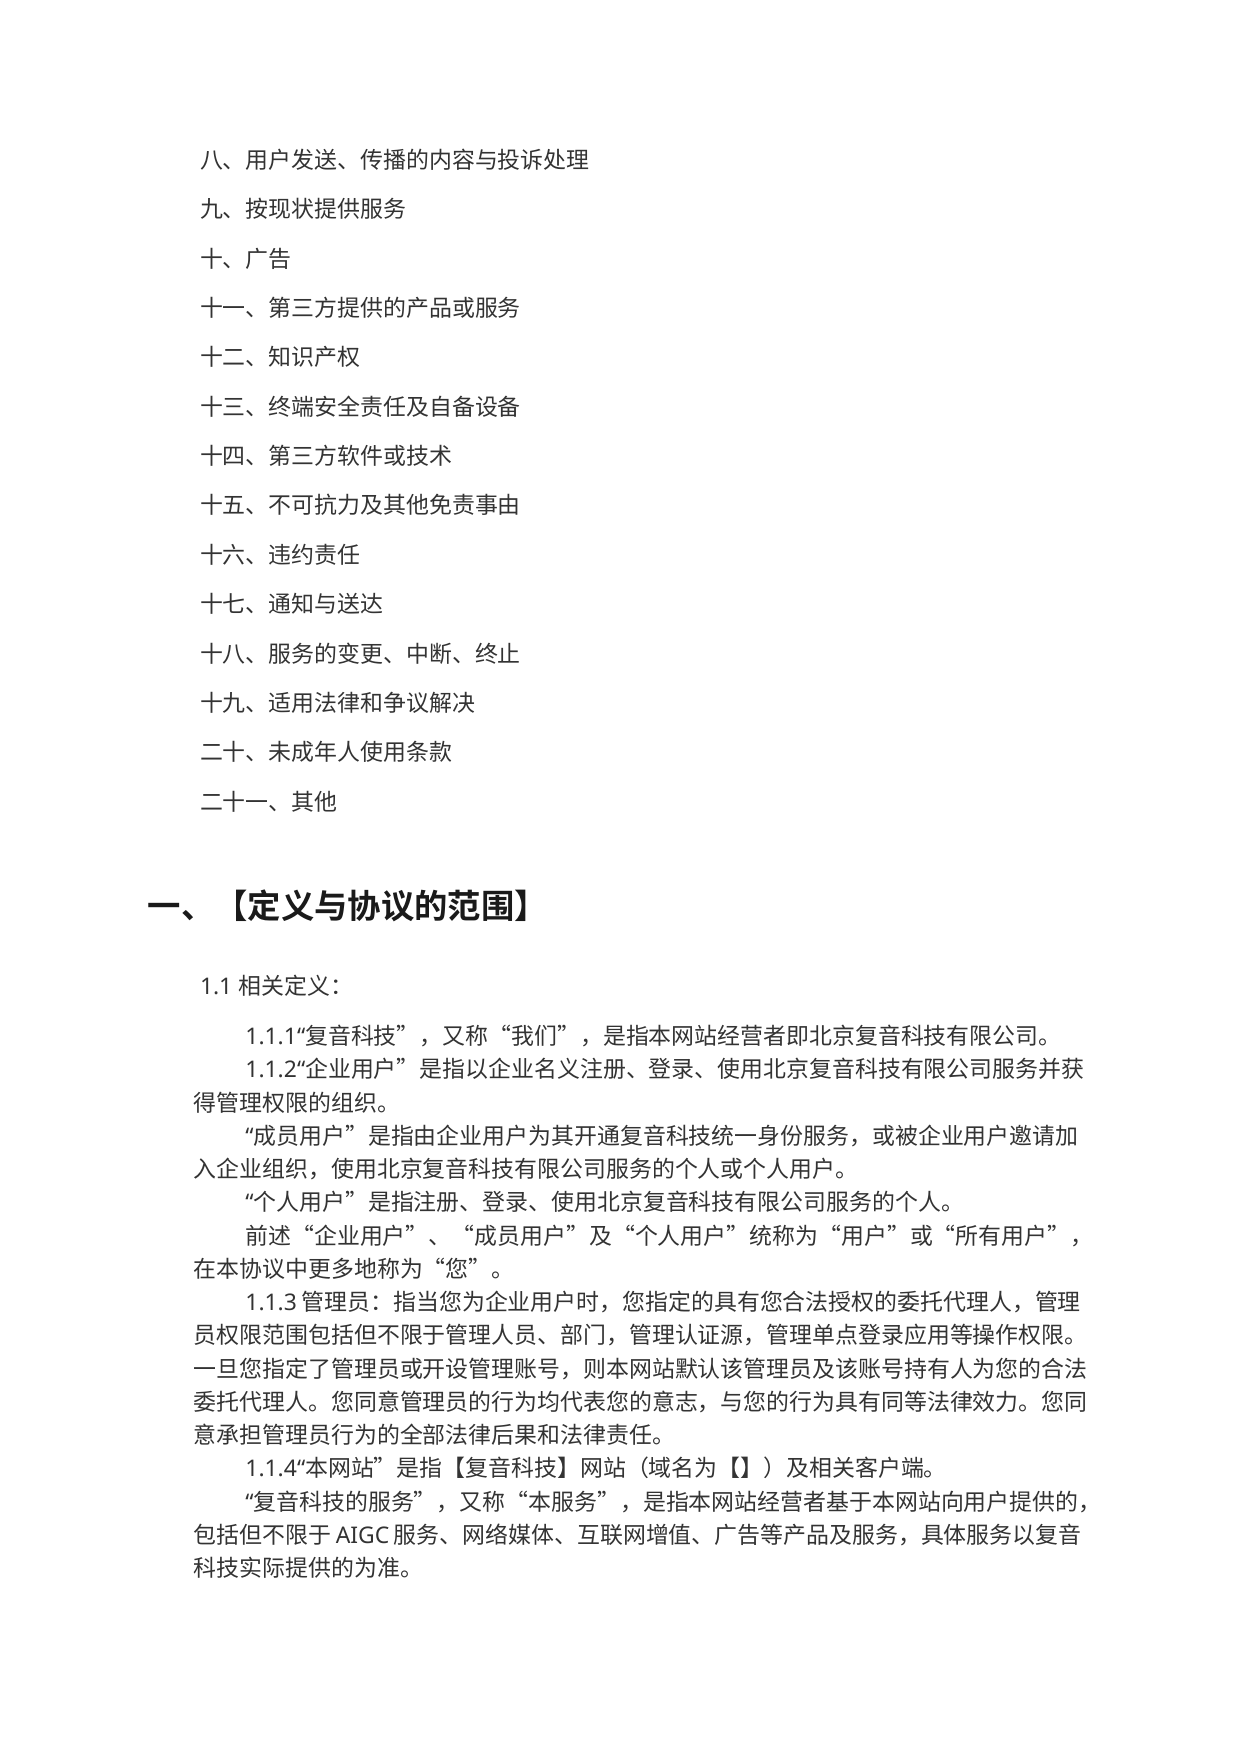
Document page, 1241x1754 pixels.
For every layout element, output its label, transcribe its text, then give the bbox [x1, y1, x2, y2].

text “复音科技的服务”，又称“本服务”，是指本网站经营者基于本网站向用户提供的，包括但不限于AIGC服务、网络媒体、互联网增值、广告等产品及服务，具体服务以复音科技实际提供的为准。 [193, 1483, 1093, 1583]
list 第三方软件或技术 [148, 438, 1093, 471]
list 第三方提供的产品或服务 [148, 290, 1093, 323]
list 不可抗力及其他免责事由 [148, 487, 1093, 521]
list 适用法律和争议解决 [148, 685, 1093, 718]
text 1.1.2“企业用户”是指以企业名义注册、登录、使用北京复音科技有限公司服务并获得管理权限的组织。 [193, 1051, 1093, 1118]
list 违约责任 [148, 537, 1093, 570]
text 1.1.3管理员：指当您为企业用户时，您指定的具有您合法授权的委托代理人，管理员权限范围包括但不限于管理人员、部门，管理认证源，管理单点登录应用等操作权限。一旦您指定了管理员或开设管理账号，则本网站默认该管理员及该账号持有人为您的合法委托代理人。您同意管理员的行为均代表您的意志，与您的行为具有同等法律效力。您同意承担管理员行为的全部法律后果和法律责任。 [193, 1284, 1093, 1450]
list 知识产权 [148, 339, 1093, 372]
text 前述“企业用户”、“成员用户”及“个人用户”统称为“用户”或“所有用户”，在本协议中更多地称为“您”。 [193, 1217, 1093, 1284]
text “成员用户”是指由企业用户为其开通复音科技统一身份服务，或被企业用户邀请加入企业组织，使用北京复音科技有限公司服务的个人或个人用户。 [193, 1118, 1093, 1184]
list 用户发送、传播的内容与投诉处理 [148, 142, 1093, 175]
text 1.1.1“复音科技”，又称“我们”，是指本网站经营者即北京复音科技有限公司。 [193, 1018, 1093, 1051]
text “个人用户”是指注册、登录、使用北京复音科技有限公司服务的个人。 [193, 1184, 1093, 1217]
list 未成年人使用条款 [148, 734, 1093, 767]
list 服务的变更、中断、终止 [148, 636, 1093, 669]
list 其他 [148, 784, 1093, 817]
list 广告 [148, 241, 1093, 274]
list 通知与送达 [148, 586, 1093, 619]
text 1.1.4“本网站”是指【复音科技】网站（域名为【】）及相关客户端。 [193, 1450, 1093, 1483]
list 终端安全责任及自备设备 [148, 389, 1093, 422]
list 按现状提供服务 [148, 191, 1093, 224]
text 1.1 相关定义： [148, 968, 1093, 1001]
subtitle 一、【定义与协议的范围】 [148, 880, 1093, 928]
